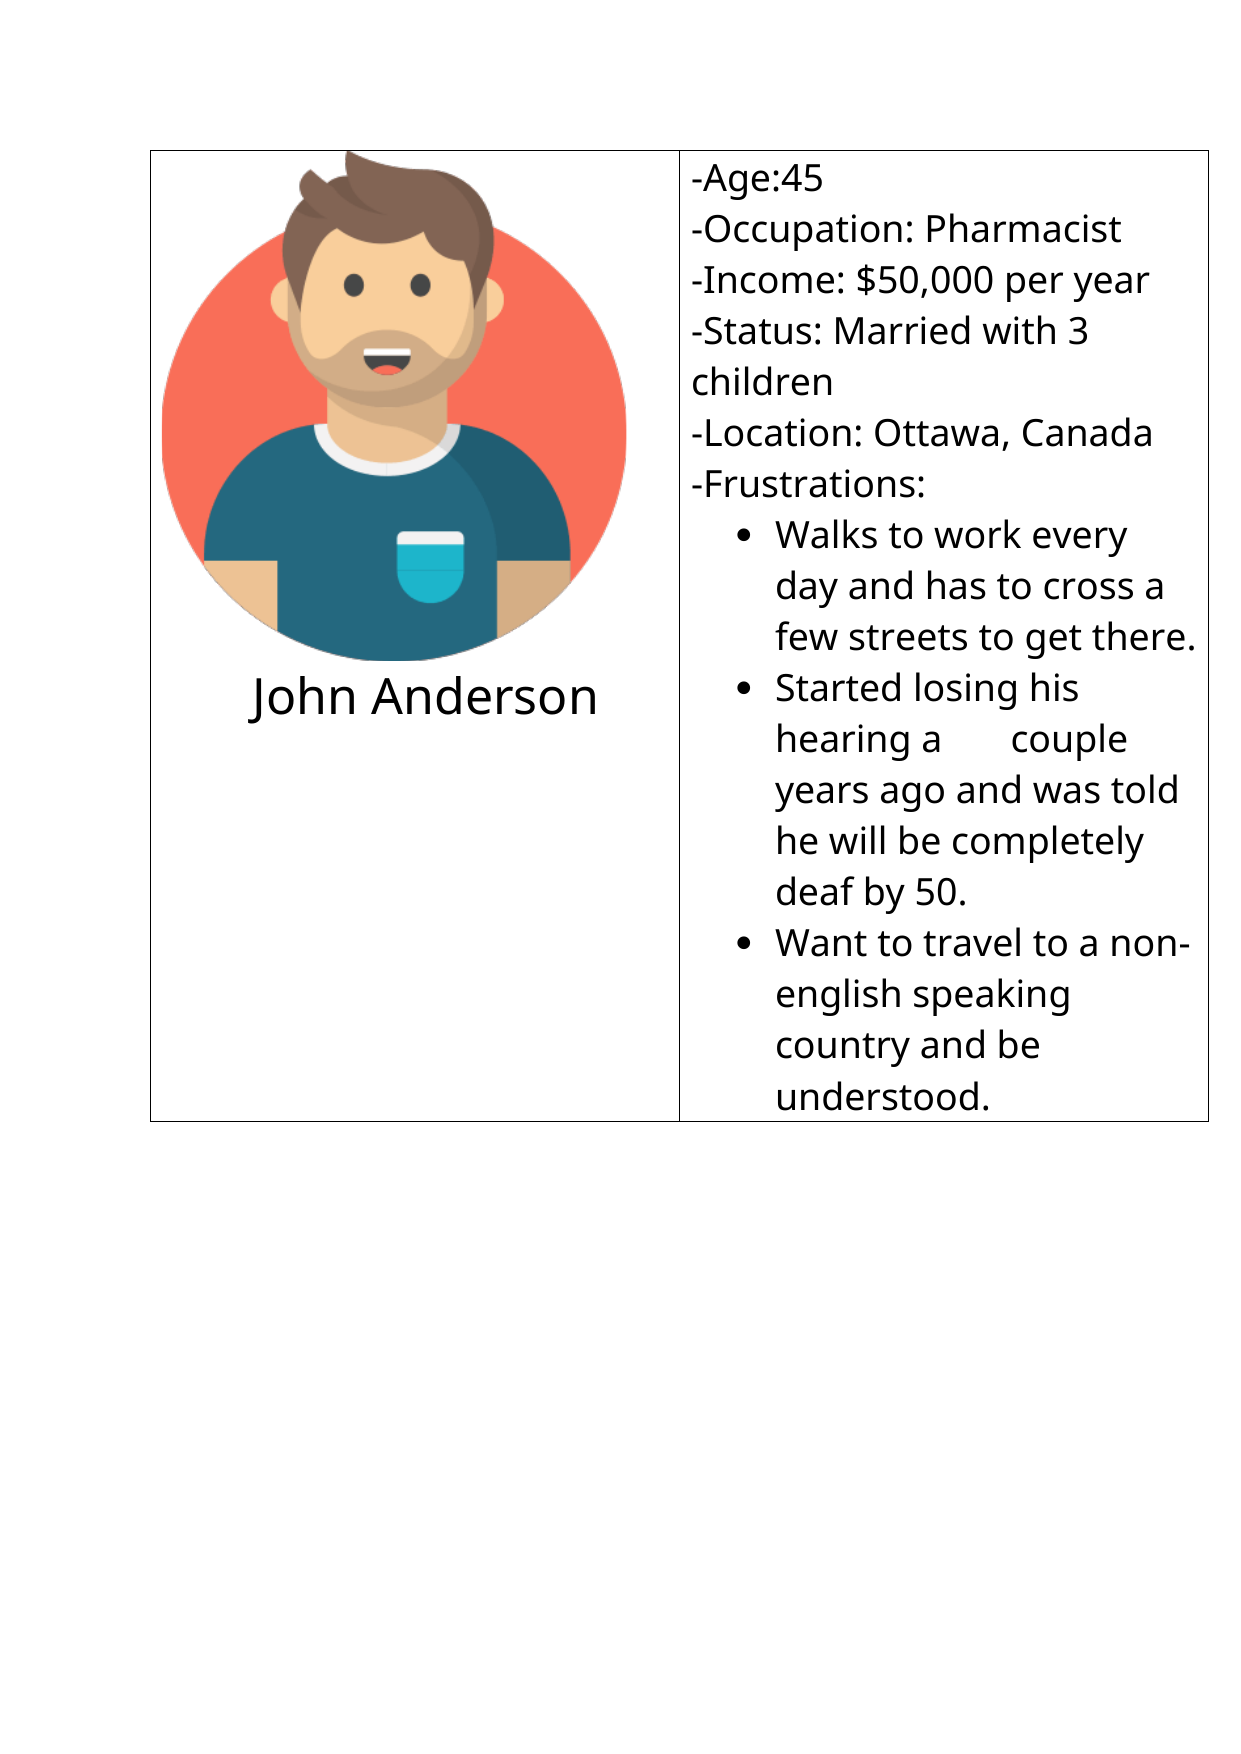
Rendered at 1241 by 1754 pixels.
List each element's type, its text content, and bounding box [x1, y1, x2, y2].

table_header -Age:45 -Occupation: Pharmacist -Income: $50,000 per year -Status: Married with 3 children -Location: Ottawa, Canada -Frustrations: Walks to work every day and has to cross a few streets to get there. Started losing his hearing a couple years ago and was told he will be completely deaf by 50. Want to travel to a non-english speaking country and be understood. [680, 151, 1208, 1121]
picture [161, 151, 627, 662]
table_header John Anderson [151, 151, 679, 1121]
